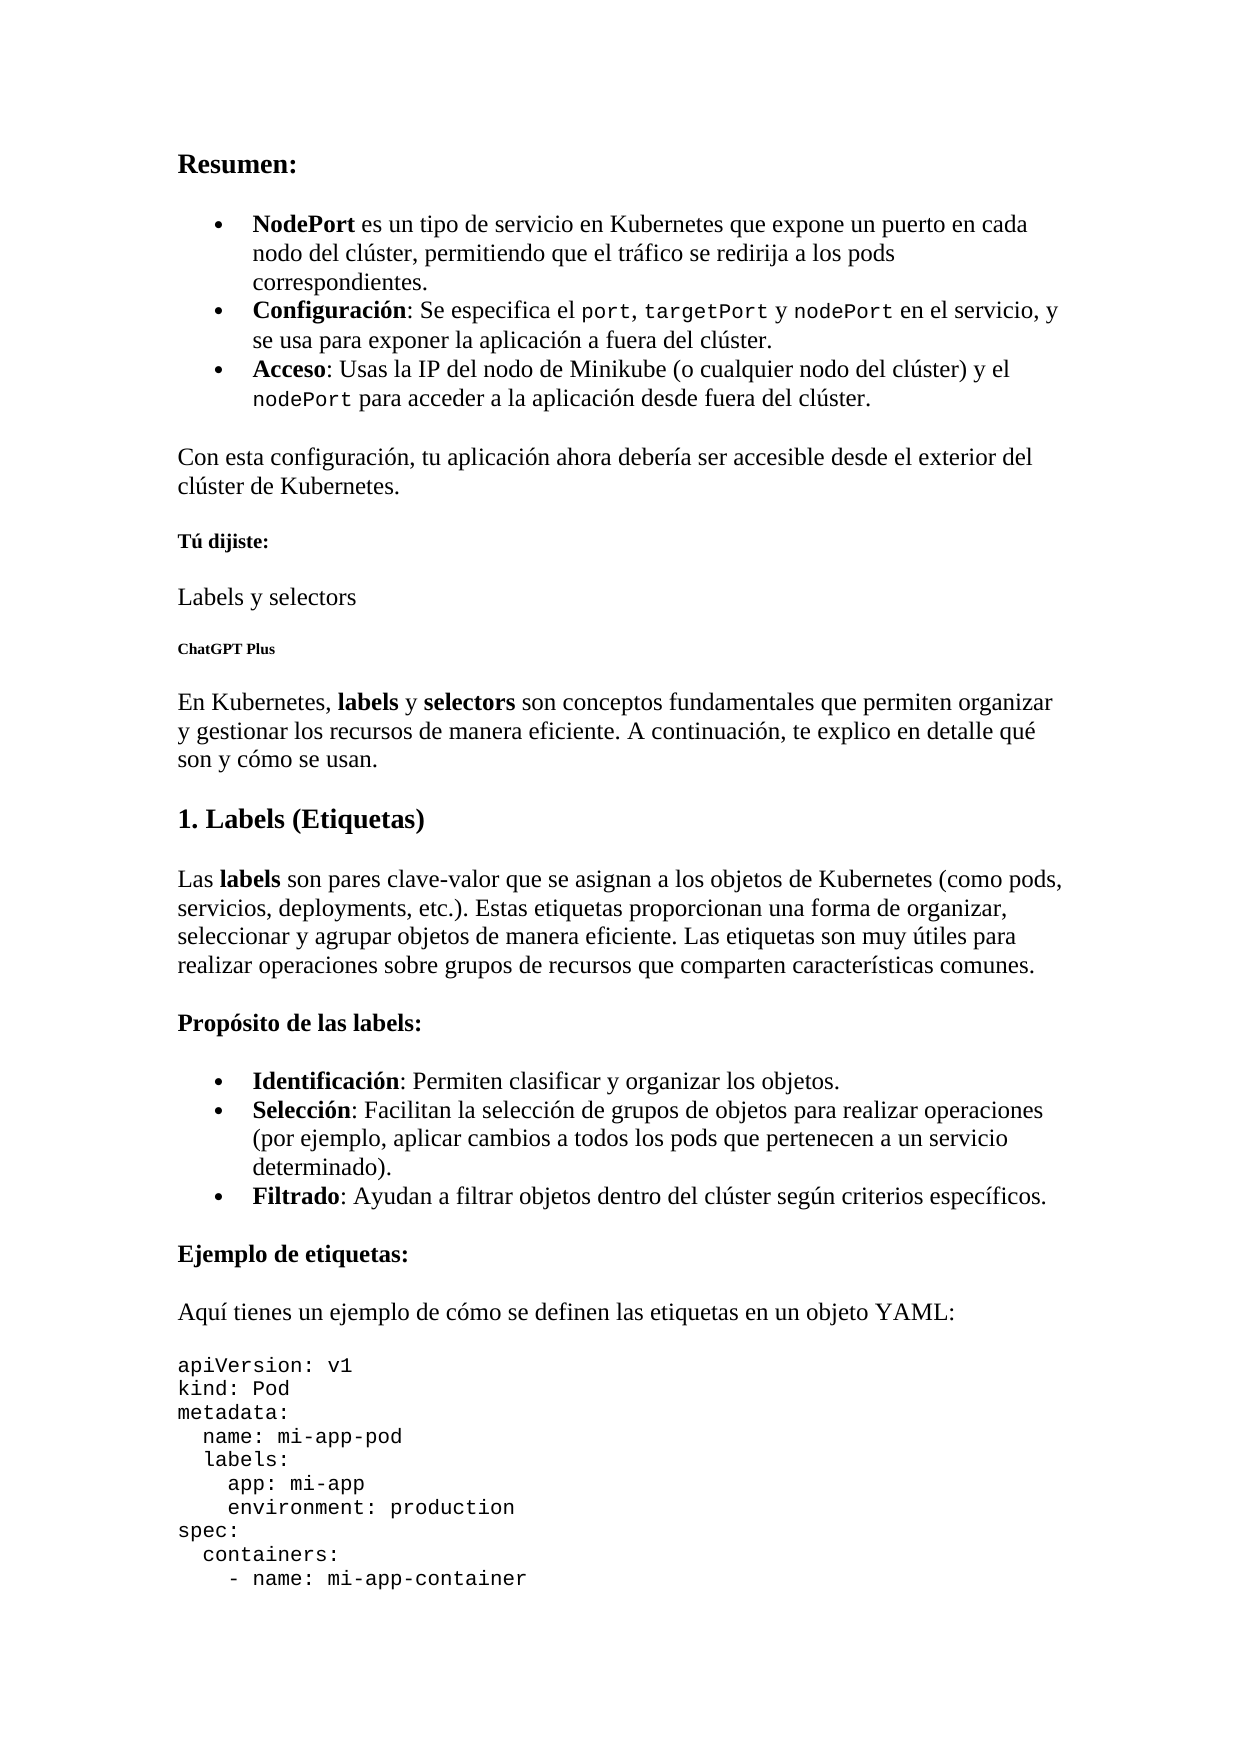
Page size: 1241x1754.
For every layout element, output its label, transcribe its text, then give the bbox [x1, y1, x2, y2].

text containers: [177, 1544, 1063, 1568]
text Ejemplo de etiquetas: [177, 1239, 1063, 1268]
text En Kubernetes, labels y selectors son conceptos fundamentales que permiten organizar y gestionar los recursos de manera eficiente. A continuación, te explico en detalle qué son y cómo se usan. [177, 687, 1063, 773]
list NodePort es un tipo de servicio en Kubernetes que expone un puerto en cada nodo del clúster, permitiendo que el tráfico se redirija a los pods correspondientes. [215, 209, 1063, 295]
text Resumen: [177, 148, 1063, 180]
text spec: [177, 1520, 1063, 1544]
text ChatGPT Plus [177, 640, 1063, 658]
text apiVersion: v1 [177, 1355, 1063, 1378]
text Con esta configuración, tu aplicación ahora debería ser accesible desde el exterior del clúster de Kubernetes. [177, 442, 1063, 499]
text metadata: [177, 1402, 1063, 1426]
list Identificación: Permiten clasificar y organizar los objetos. [215, 1066, 1063, 1095]
list Filtrado: Ayudan a filtrar objetos dentro del clúster según criterios específicos. [215, 1181, 1063, 1210]
text Tú dijiste: [177, 529, 1063, 553]
text Propósito de las labels: [177, 1008, 1063, 1037]
text Las labels son pares clave-valor que se asignan a los objetos de Kubernetes (como pods, servicios, deployments, etc.). Estas etiquetas proporcionan una forma de organizar, seleccionar y agrupar objetos de manera eficiente. Las etiquetas son muy útiles para realizar operaciones sobre grupos de recursos que comparten características comunes. [177, 864, 1063, 979]
text app: mi-app [177, 1473, 1063, 1497]
text Labels y selectors [177, 582, 1063, 611]
list Configuración: Se especifica el port, targetPort y nodePort en el servicio, y se usa para exponer la aplicación a fuera del clúster. [215, 295, 1063, 354]
list Acceso: Usas la IP del nodo de Minikube (o cualquier nodo del clúster) y el nodePort para acceder a la aplicación desde fuera del clúster. [215, 354, 1063, 413]
text labels: [177, 1449, 1063, 1473]
list Selección: Facilitan la selección de grupos de objetos para realizar operaciones (por ejemplo, aplicar cambios a todos los pods que pertenecen a un servicio determinado). [215, 1095, 1063, 1181]
text Aquí tienes un ejemplo de cómo se definen las etiquetas en un objeto YAML: [177, 1297, 1063, 1326]
text environment: production [177, 1497, 1063, 1520]
text - name: mi-app-container [177, 1568, 1063, 1591]
text 1. Labels (Etiquetas) [177, 802, 1063, 835]
text name: mi-app-pod [177, 1426, 1063, 1449]
text kind: Pod [177, 1378, 1063, 1402]
